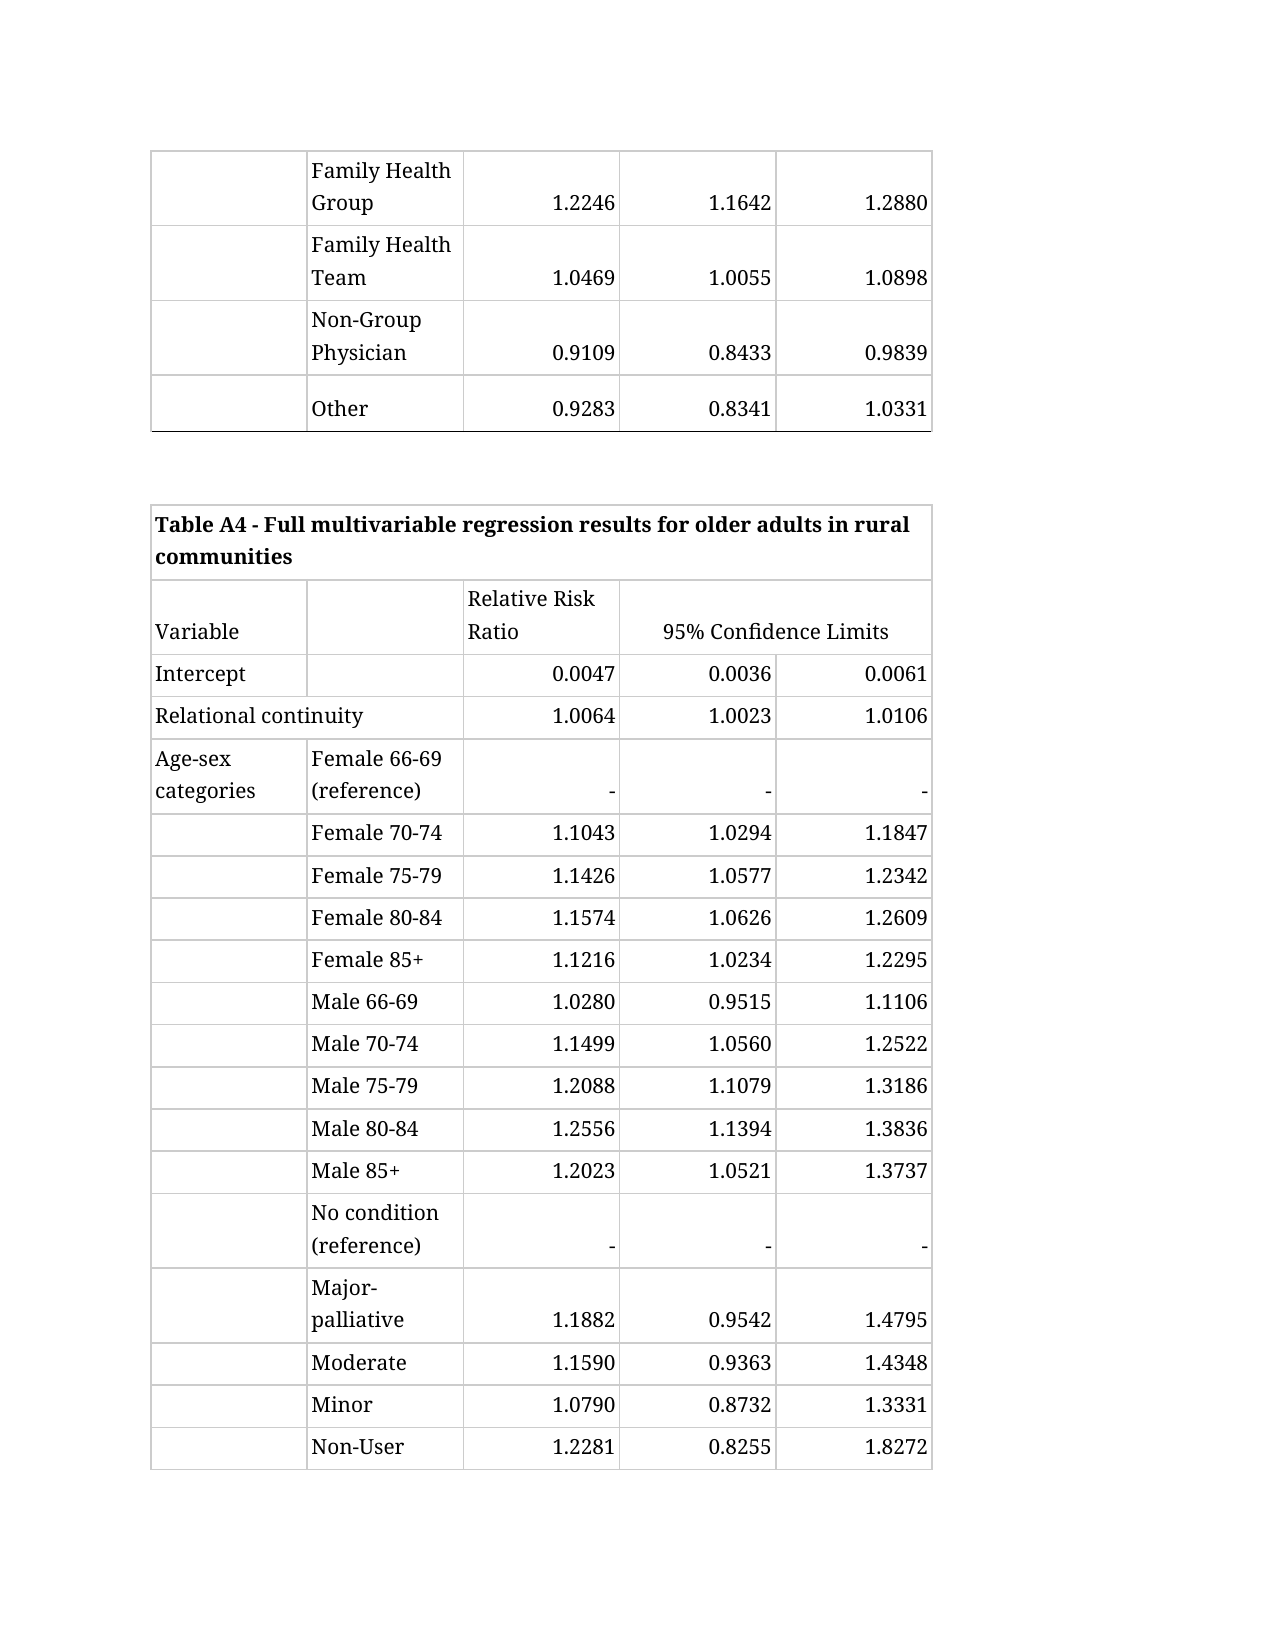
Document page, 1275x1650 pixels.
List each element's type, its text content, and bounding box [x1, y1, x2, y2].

table_cell [308, 655, 463, 696]
table_cell 1.2609 [777, 899, 931, 939]
table_cell 1.2522 [777, 1025, 931, 1066]
table_cell 1.3331 [777, 1386, 931, 1426]
table_cell Male 75-79 [308, 1068, 463, 1108]
table_cell 1.0469 [464, 226, 619, 299]
table_cell Other [308, 376, 463, 431]
table_cell 1.0055 [620, 226, 775, 299]
table_cell [152, 301, 306, 374]
table_cell 1.1394 [620, 1110, 775, 1150]
table_cell 1.2023 [464, 1152, 619, 1192]
table_cell 1.0790 [464, 1386, 619, 1426]
table_cell Female 80-84 [308, 899, 463, 939]
table_cell 1.1574 [464, 899, 619, 939]
table_cell 1.1847 [777, 815, 931, 855]
table_cell 1.0064 [464, 697, 619, 738]
table_cell [152, 1110, 306, 1150]
table_cell 1.3737 [777, 1152, 931, 1192]
table_cell [152, 1025, 306, 1066]
table_cell [152, 1269, 306, 1342]
table_cell 0.9109 [464, 301, 619, 374]
table_cell 0.8341 [620, 376, 775, 431]
table_cell 1.0331 [777, 376, 931, 431]
table_cell 0.9542 [620, 1269, 775, 1342]
table_cell 1.8272 [777, 1428, 931, 1469]
table_cell Variable [152, 581, 306, 654]
table_cell 0.0061 [777, 655, 931, 696]
table_cell [152, 152, 306, 225]
table_cell 1.0898 [777, 226, 931, 299]
table_cell [152, 1428, 306, 1469]
table_cell 0.9839 [777, 301, 931, 374]
table_cell Male 70-74 [308, 1025, 463, 1066]
table_cell Non-User [308, 1428, 463, 1469]
table_cell - [620, 1194, 775, 1267]
table_cell 1.1079 [620, 1068, 775, 1108]
table_cell 0.9363 [620, 1344, 775, 1384]
table_cell 1.0234 [620, 941, 775, 982]
table_cell [308, 581, 463, 654]
table_cell [152, 1344, 306, 1384]
table_cell 0.0036 [620, 655, 775, 696]
table_cell 1.4795 [777, 1269, 931, 1342]
table_cell [152, 899, 306, 939]
table_cell 1.0106 [777, 697, 931, 738]
table_cell [152, 857, 306, 897]
table_cell 0.8433 [620, 301, 775, 374]
table_cell [152, 226, 306, 299]
table_cell 1.2556 [464, 1110, 619, 1150]
table_cell - [464, 740, 619, 813]
table_cell 1.1499 [464, 1025, 619, 1066]
table_cell 1.2880 [777, 152, 931, 225]
table_cell 1.0023 [620, 697, 775, 738]
table_cell 1.4348 [777, 1344, 931, 1384]
table_cell 0.8255 [620, 1428, 775, 1469]
table_cell [152, 1194, 306, 1267]
table_cell 1.1882 [464, 1269, 619, 1342]
table_cell 1.2246 [464, 152, 619, 225]
table_cell 1.3836 [777, 1110, 931, 1150]
table_cell 1.2281 [464, 1428, 619, 1469]
table_cell [152, 1068, 306, 1108]
table_cell 95% Confidence Limits [620, 581, 931, 654]
table_cell [152, 1152, 306, 1192]
table_cell 1.1043 [464, 815, 619, 855]
table_cell 1.1590 [464, 1344, 619, 1384]
table_cell Male 66-69 [308, 983, 463, 1024]
table_cell Major-palliative [308, 1269, 463, 1342]
table_cell 1.0294 [620, 815, 775, 855]
table_cell Relational continuity [152, 697, 463, 738]
table_header Table A4 - Full multivariable regression results for older adults in rural communities [152, 506, 931, 579]
table_cell 0.9283 [464, 376, 619, 431]
table_cell [152, 1386, 306, 1426]
table_cell 1.2342 [777, 857, 931, 897]
table_cell Female 85+ [308, 941, 463, 982]
table_cell 1.0280 [464, 983, 619, 1024]
table_cell [152, 941, 306, 982]
table_cell Age-sex categories [152, 740, 306, 813]
table_cell [152, 376, 306, 431]
table_cell - [464, 1194, 619, 1267]
table_cell 1.1106 [777, 983, 931, 1024]
table_cell - [620, 740, 775, 813]
table_cell - [777, 1194, 931, 1267]
table_cell Moderate [308, 1344, 463, 1384]
table_cell [152, 983, 306, 1024]
table_cell Male 80-84 [308, 1110, 463, 1150]
table_cell 1.0577 [620, 857, 775, 897]
table_cell Non-Group Physician [308, 301, 463, 374]
table_cell 1.2088 [464, 1068, 619, 1108]
table_cell 0.8732 [620, 1386, 775, 1426]
table_cell Family Health Team [308, 226, 463, 299]
table_cell Female 70-74 [308, 815, 463, 855]
table_cell Minor [308, 1386, 463, 1426]
table_cell 1.2295 [777, 941, 931, 982]
table_cell 1.0560 [620, 1025, 775, 1066]
table_cell 1.0626 [620, 899, 775, 939]
table_cell 0.0047 [464, 655, 619, 696]
table_cell 1.1216 [464, 941, 619, 982]
table_cell Intercept [152, 655, 306, 696]
table_cell [152, 815, 306, 855]
table_cell 0.9515 [620, 983, 775, 1024]
table_cell 1.3186 [777, 1068, 931, 1108]
table_cell 1.1642 [620, 152, 775, 225]
table_cell Relative Risk Ratio [464, 581, 619, 654]
table_cell - [777, 740, 931, 813]
table_cell Family Health Group [308, 152, 463, 225]
table_cell No condition (reference) [308, 1194, 463, 1267]
table_cell Male 85+ [308, 1152, 463, 1192]
table_cell 1.1426 [464, 857, 619, 897]
table_cell 1.0521 [620, 1152, 775, 1192]
table_cell Female 75-79 [308, 857, 463, 897]
table_cell Female 66-69 (reference) [308, 740, 463, 813]
